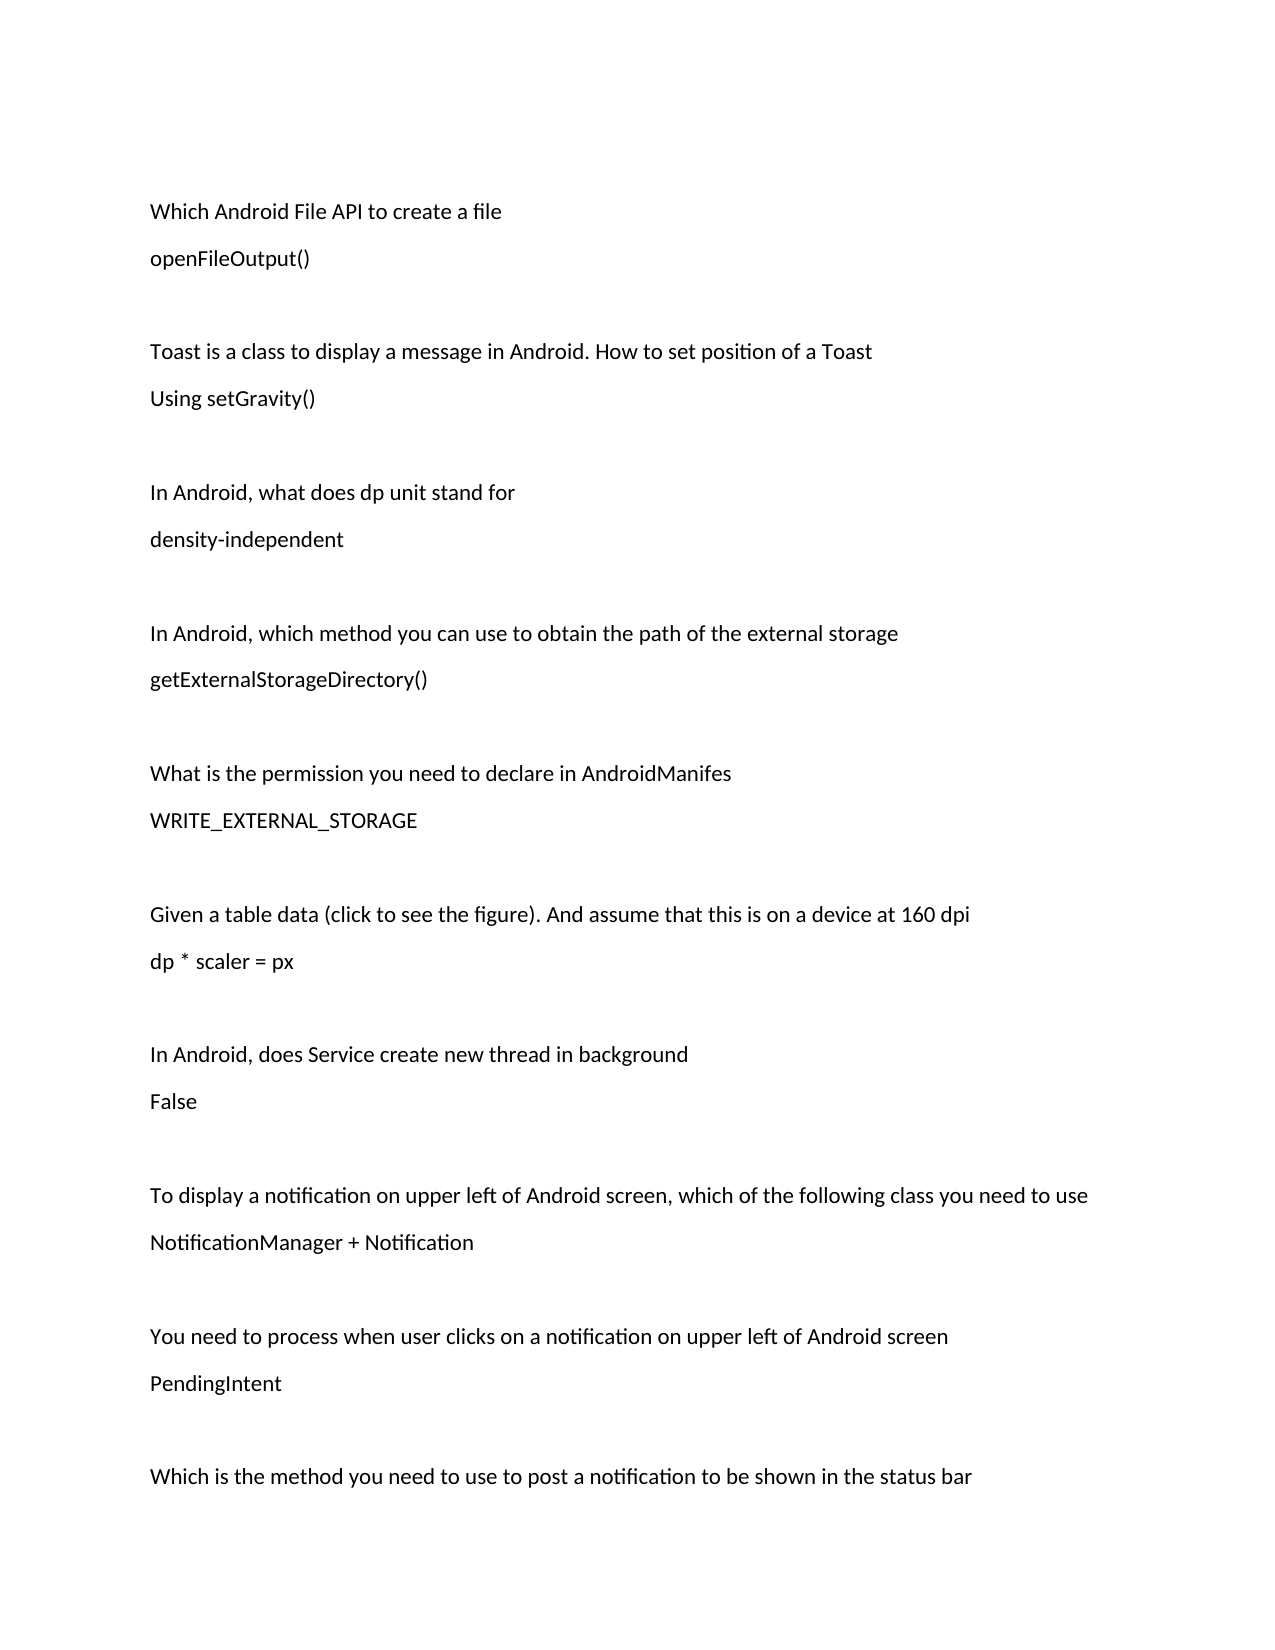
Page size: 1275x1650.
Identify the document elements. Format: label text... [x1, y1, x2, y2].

text False [150, 1087, 1125, 1116]
text openFileOutput() [150, 244, 1125, 272]
text In Android, what does dp unit stand for [150, 478, 1125, 506]
text NotificationManager + Notification [150, 1228, 1125, 1256]
text To display a notification on upper left of Android screen, which of the following class you need to use [150, 1181, 1125, 1209]
text Which is the method you need to use to post a notification to be shown in the status bar [150, 1462, 1125, 1491]
text In Android, does Service create new thread in background [150, 1041, 1125, 1069]
text What is the permission you need to declare in AndroidManifes [150, 759, 1125, 787]
text getExternalStorageDirectory() [150, 666, 1125, 694]
text density-independent [150, 525, 1125, 553]
text PendingIntent [150, 1369, 1125, 1397]
text dp * scaler = px [150, 947, 1125, 975]
text Toast is a class to display a message in Android. How to set position of a Toast [150, 337, 1125, 366]
text Given a table data (click to see the figure). And assume that this is on a device at 160 dpi [150, 900, 1125, 928]
text Using setGravity() [150, 384, 1125, 412]
text In Android, which method you can use to obtain the path of the external storage [150, 619, 1125, 647]
text You need to process when user clicks on a notification on upper left of Android screen [150, 1322, 1125, 1350]
text Which Android File API to create a file [150, 197, 1125, 225]
text WRITE_EXTERNAL_STORAGE [150, 806, 1125, 834]
